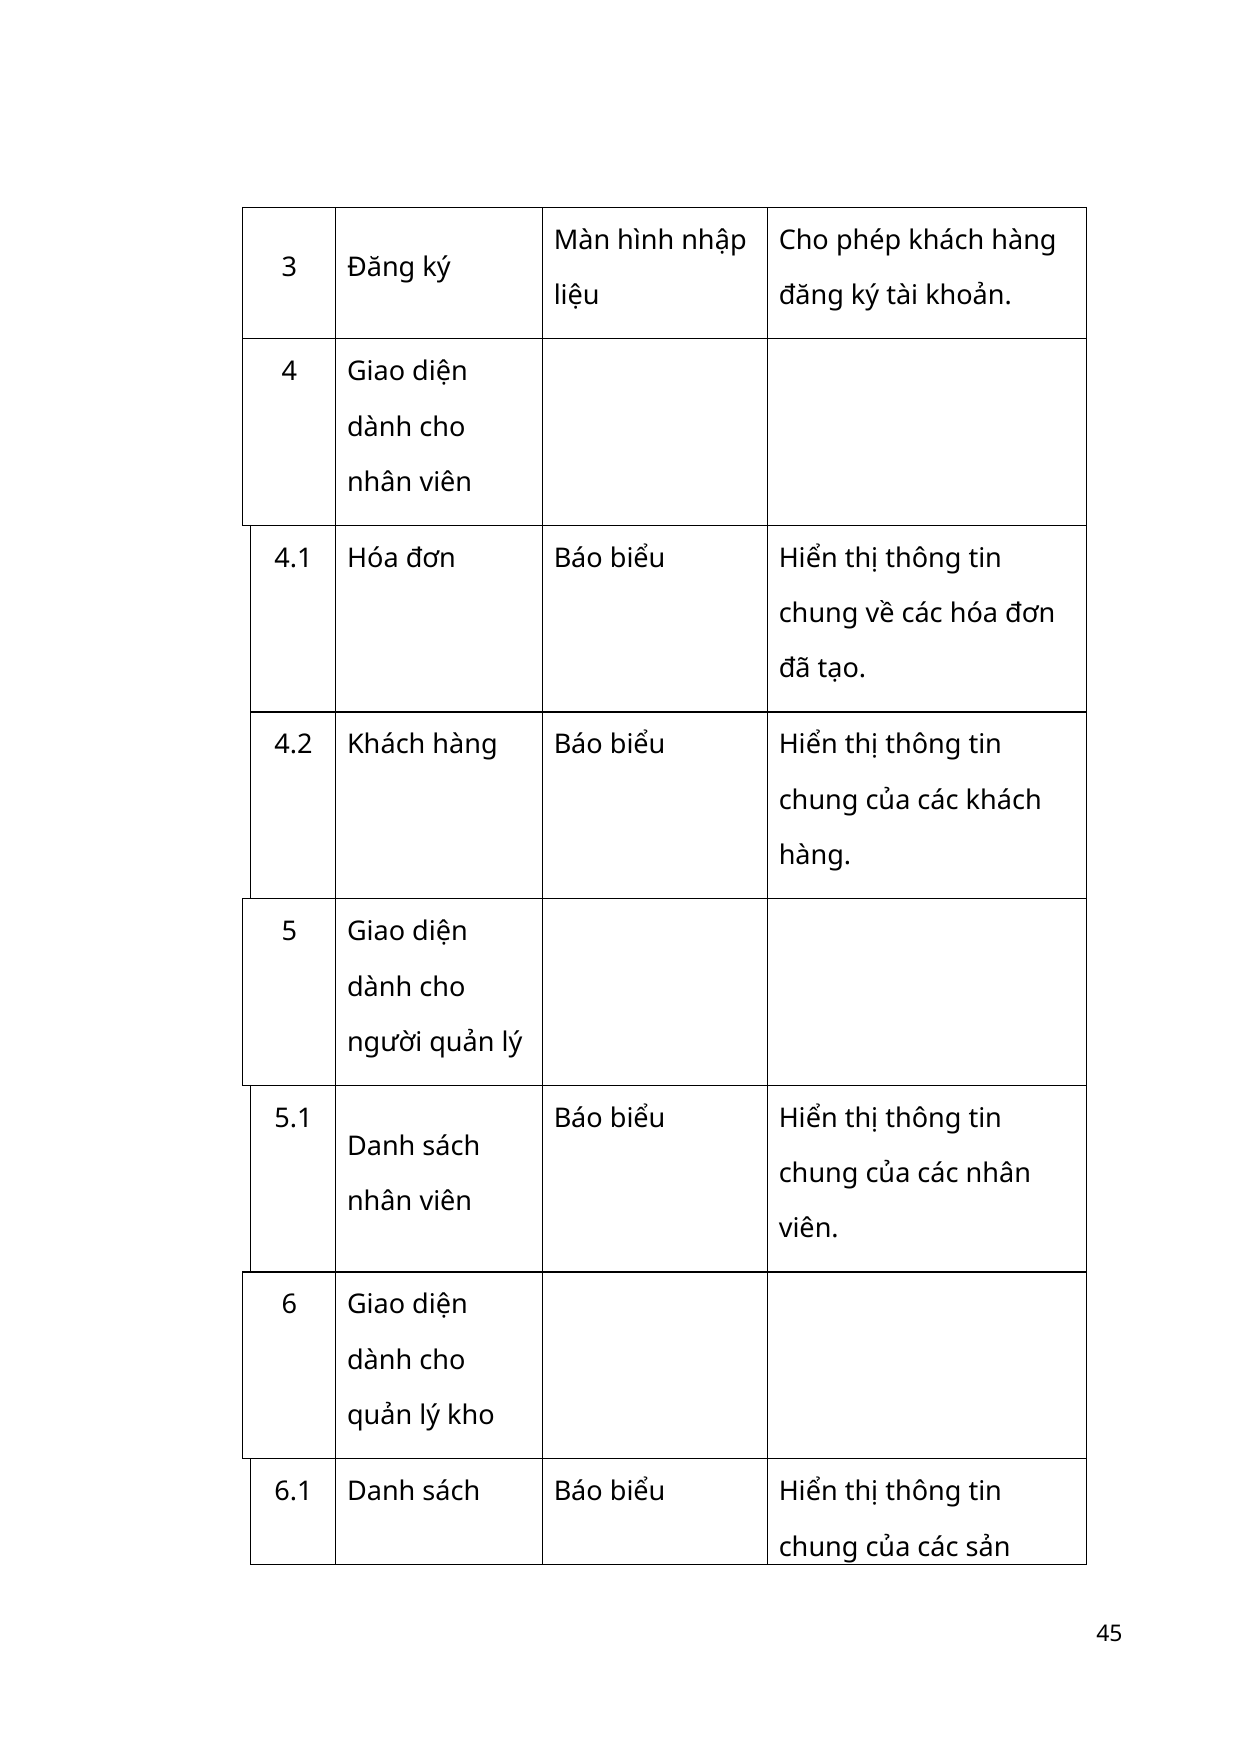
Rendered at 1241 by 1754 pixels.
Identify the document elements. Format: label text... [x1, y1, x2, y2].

table_cell Báo biểu [543, 1459, 767, 1564]
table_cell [768, 1459, 1086, 1564]
table_cell Khách hàng [336, 713, 542, 898]
table_cell 5 [243, 899, 335, 1085]
table_cell Báo biểu [543, 713, 767, 898]
table_cell [543, 899, 767, 1085]
table_cell Danh sách [336, 1459, 542, 1564]
table_cell Giao diện dành cho quản lý kho [336, 1273, 542, 1458]
table_cell Hiển thị thông tin chung của các khách hàng. [768, 713, 1086, 898]
table_cell Hiển thị thông tin chung về các hóa đơn đã tạo. [768, 526, 1086, 711]
table_cell Màn hình nhập liệu [543, 208, 767, 338]
table_cell 5.1 [251, 1086, 335, 1271]
table_cell Báo biểu [543, 1086, 767, 1271]
table_cell [768, 1273, 1086, 1458]
table_cell 3 [243, 208, 335, 338]
table_cell [543, 339, 767, 525]
table_cell Hóa đơn [336, 526, 542, 711]
table_cell Cho phép khách hàng đăng ký tài khoản. [768, 208, 1086, 338]
table_cell 4.2 [251, 713, 335, 898]
table_cell Đăng ký [336, 208, 542, 338]
table_cell [768, 339, 1086, 525]
table_cell 4 [243, 339, 335, 525]
table_cell Báo biểu [543, 526, 767, 711]
table_cell [768, 899, 1086, 1085]
table_cell 6 [243, 1273, 335, 1458]
table_cell Giao diện dành cho người quản lý [336, 899, 542, 1085]
table_cell 6.1 [251, 1459, 335, 1564]
table_cell [543, 1273, 767, 1458]
table_cell Hiển thị thông tin chung của các nhân viên. [768, 1086, 1086, 1271]
table_cell Giao diện dành cho nhân viên [336, 339, 542, 525]
table_cell 4.1 [251, 526, 335, 711]
table_cell Danh sách nhân viên [336, 1086, 542, 1271]
